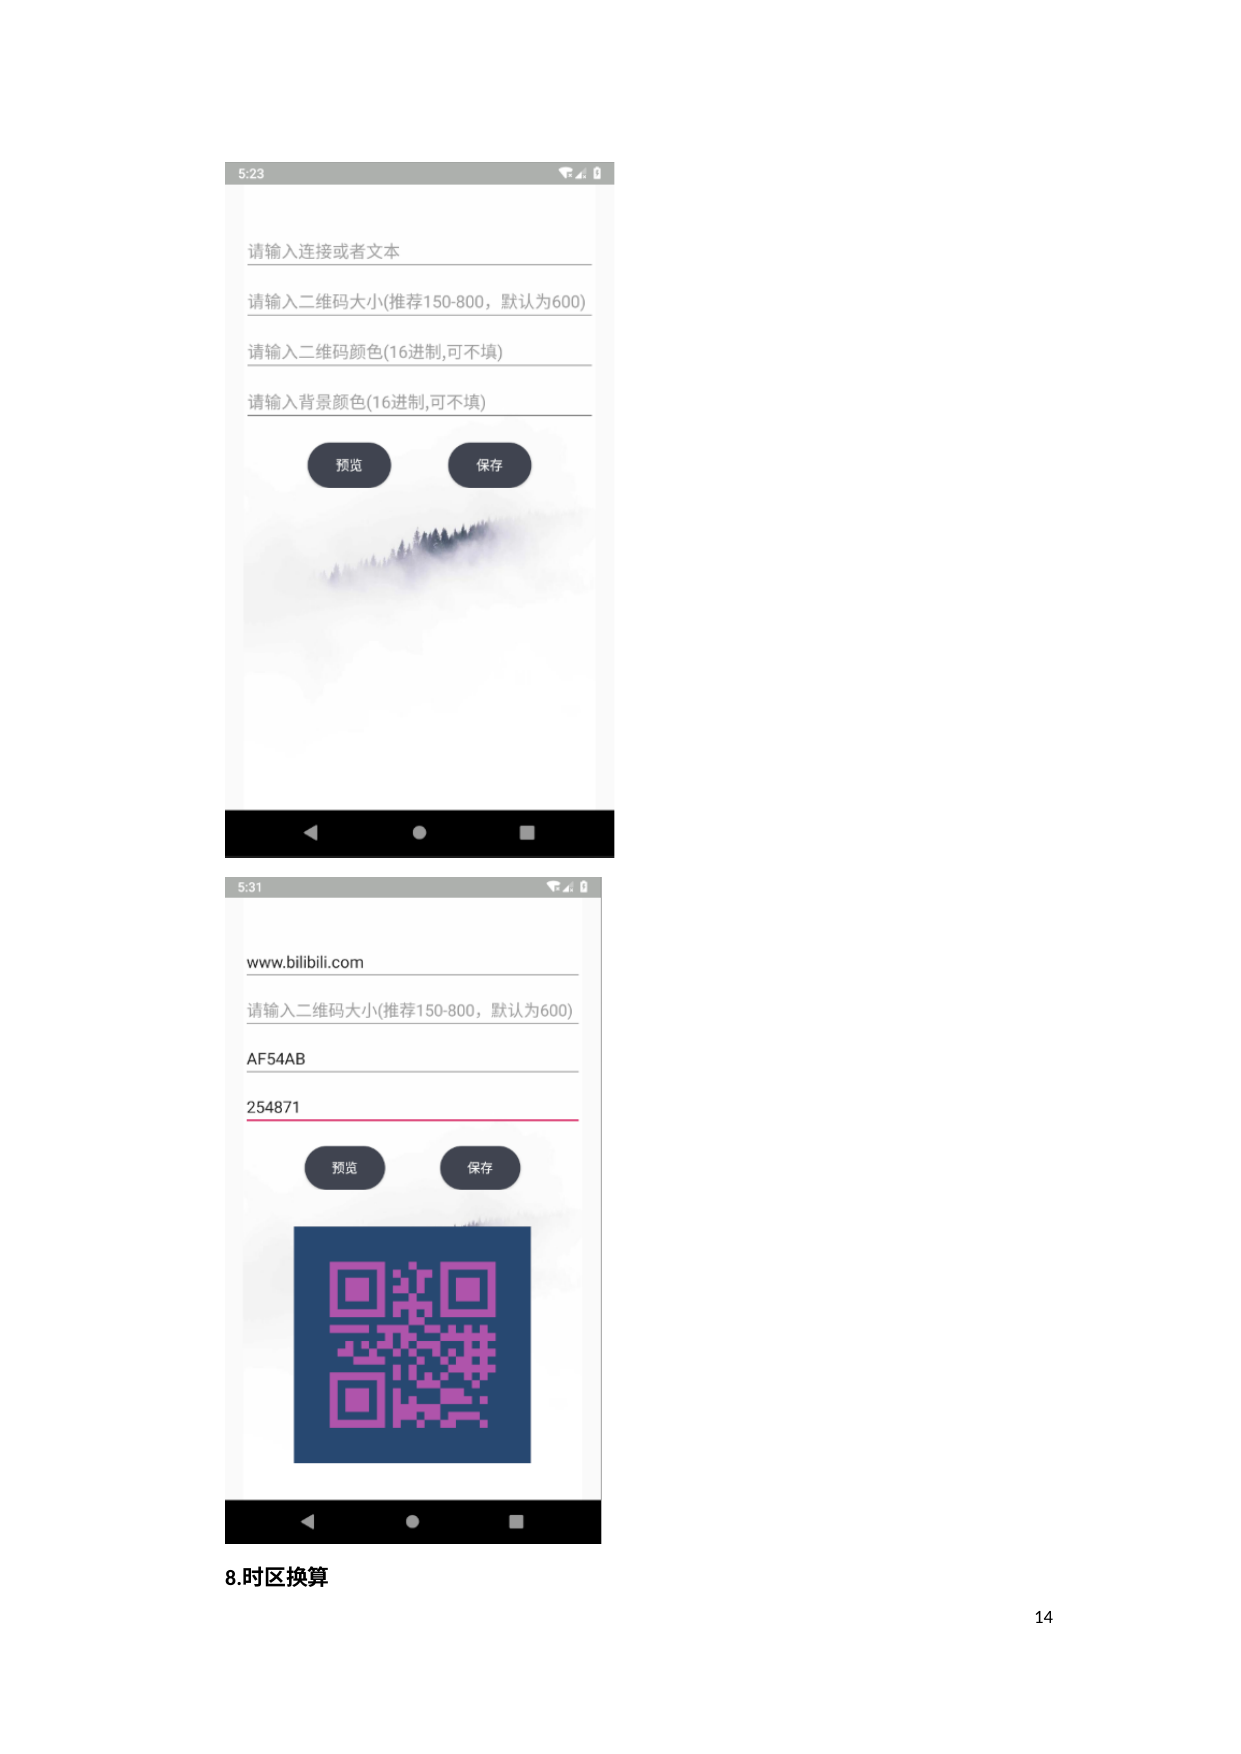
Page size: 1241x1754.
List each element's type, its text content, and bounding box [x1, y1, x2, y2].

picture [225, 162, 615, 858]
picture [225, 877, 602, 1544]
text 8.时区换算 [187, 1559, 1053, 1592]
